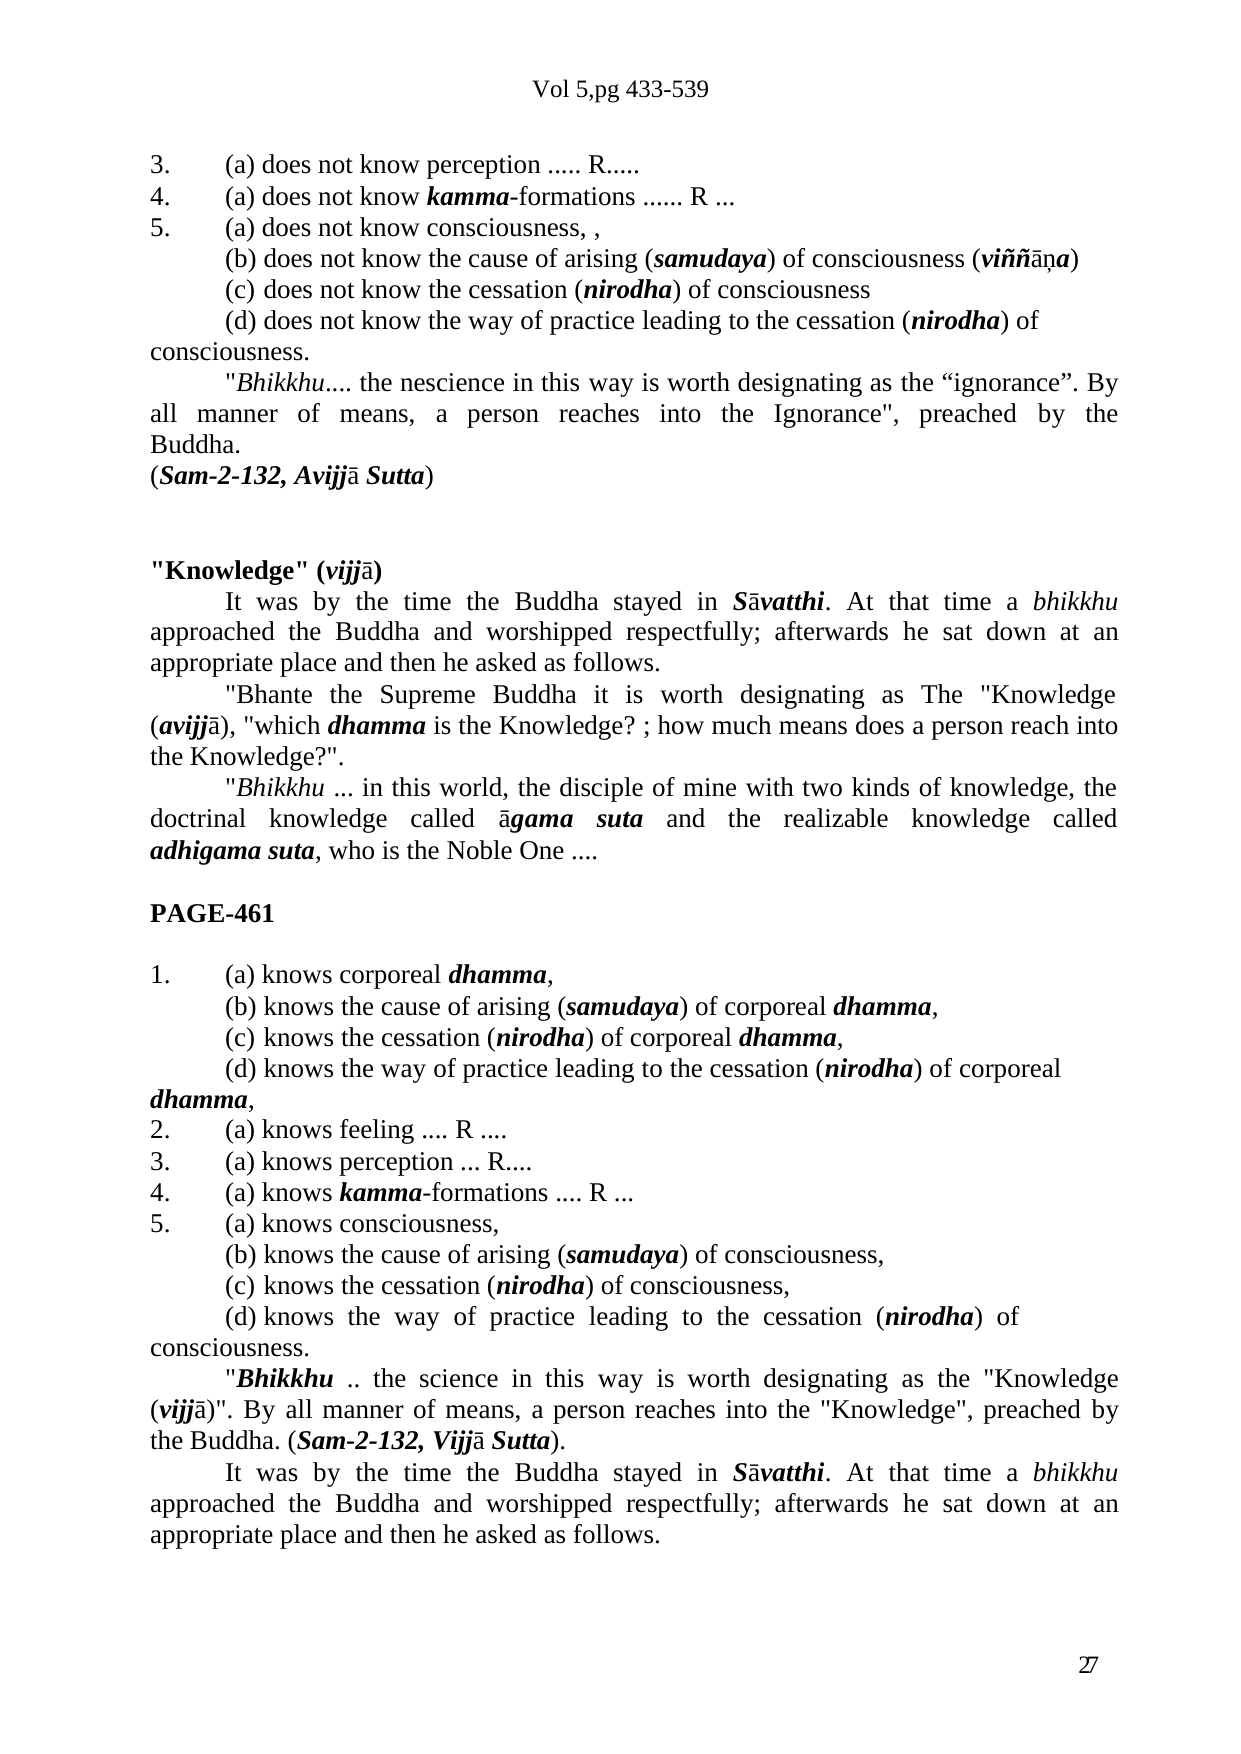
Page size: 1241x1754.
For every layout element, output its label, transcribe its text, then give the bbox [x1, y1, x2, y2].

list does not know the way of practice leading to the cessation (nirodha) of [225, 306, 1139, 336]
text PAGE-461 [150, 898, 1139, 928]
text dhamma, [150, 1085, 1139, 1114]
list knows the cessation (nirodha) of consciousness, [225, 1271, 1139, 1301]
list (a) does not know perception ..... R..... [150, 150, 1139, 180]
text It was by the time the Buddha stayed in Sāvatthi. At that time a bhikkhu approached the Buddha and worshipped respectfully; afterwards he sat down at an appropriate place and then he asked as follows. [150, 1456, 1119, 1550]
list knows the way of practice leading to the cessation (nirodha) of corporeal [225, 1053, 1139, 1083]
text "Bhikkhu.... the nescience in this way is worth designating as the “ignorance”. By all manner of means, a person reaches into the Ignorance", preached by the Buddha. [150, 367, 1118, 460]
text "Bhikkhu ... in this world, the disciple of mine with two kinds of knowledge, the doctrinal knowledge called āgama suta and the realizable knowledge called adhigama suta, who is the Noble One .... [150, 772, 1118, 865]
text (Sam-2-132, Avijjā Sutta) [150, 461, 1139, 491]
list knows the way of practice leading to the cessation (nirodha) of [225, 1302, 1139, 1332]
list knows the cessation (nirodha) of corporeal dhamma, [225, 1022, 1139, 1052]
text "Bhante the Supreme Buddha it is worth designating as The "Knowledge (avijjā), "which dhamma is the Knowledge? ; how much means does a person reach into the Knowledge?". [150, 678, 1119, 772]
text "Knowledge" (vijjā) [150, 555, 1139, 585]
text consciousness. [150, 337, 1139, 367]
list (a) knows consciousness, [150, 1208, 1139, 1238]
list does not know the cause of arising (samudaya) of consciousness (viññāņa) [225, 243, 1139, 273]
list knows the cause of arising (samudaya) of corporeal dhamma, [225, 991, 1139, 1021]
list (a) knows feeling .... R .... [150, 1115, 1139, 1145]
list (a) knows perception ... R.... [150, 1146, 1139, 1176]
list knows the cause of arising (samudaya) of consciousness, [225, 1239, 1139, 1269]
text It was by the time the Buddha stayed in Sāvatthi. At that time a bhikkhu approached the Buddha and worshipped respectfully; afterwards he sat down at an appropriate place and then he asked as follows. [150, 585, 1119, 678]
list (a) does not know kamma-formations ...... R ... [150, 181, 1139, 211]
list does not know the cessation (nirodha) of consciousness [225, 275, 1139, 304]
list (a) knows kamma-formations .... R ... [150, 1177, 1139, 1207]
text "Bhikkhu .. the science in this way is worth designating as the "Knowledge (vijjā)". By all manner of means, a person reaches into the "Knowledge", preached by the Buddha. (Sam-2-132, Vijjā Sutta). [150, 1363, 1119, 1456]
list (a) does not know consciousness, , [150, 212, 1139, 242]
text consciousness. [150, 1333, 1139, 1363]
list (a) knows corporeal dhamma, [150, 960, 1139, 990]
